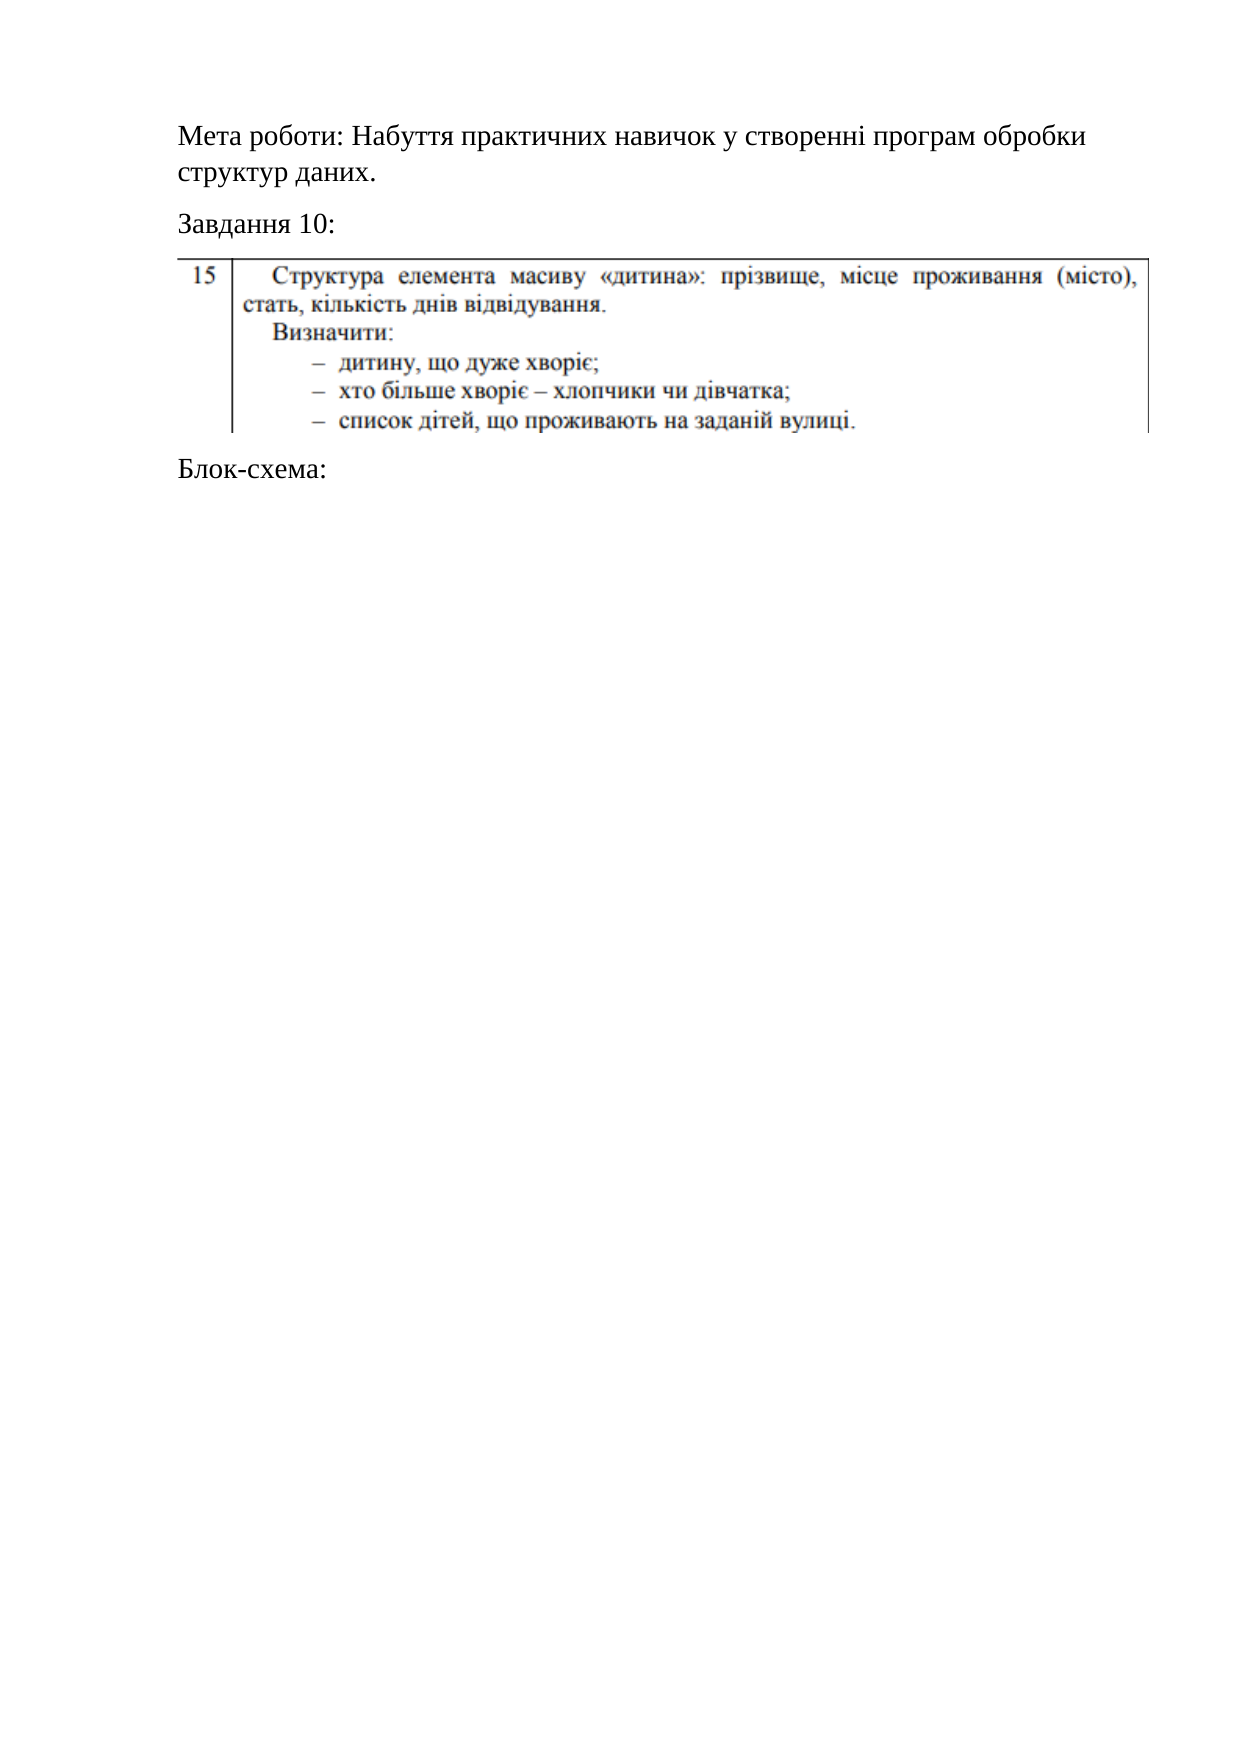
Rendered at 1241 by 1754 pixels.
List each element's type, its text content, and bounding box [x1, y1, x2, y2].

text Блок-схема: [177, 451, 1152, 485]
text Завдання 10: [177, 206, 1152, 239]
picture [177, 258, 1149, 433]
text Мета роботи: Набуття практичних навичок у створенні програм обробки структур даних. [177, 118, 1152, 187]
